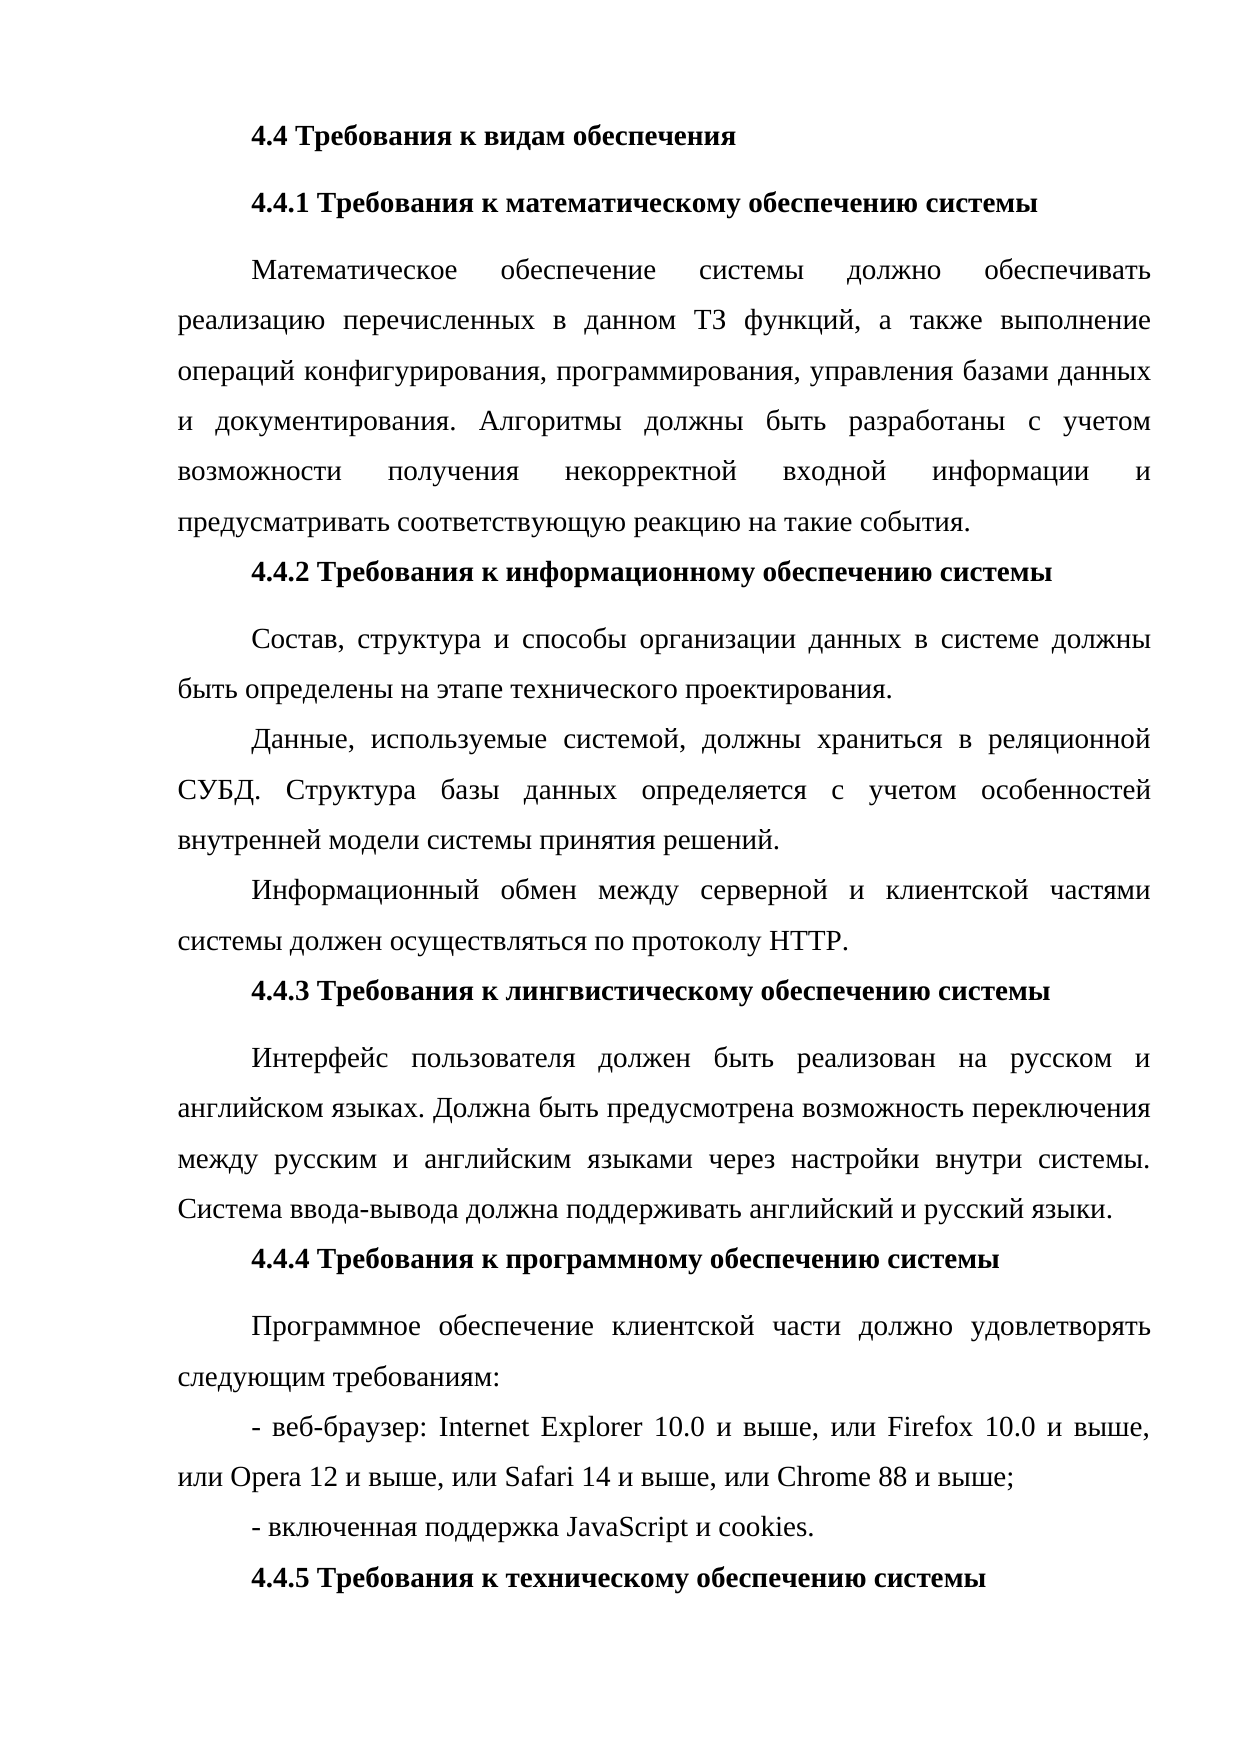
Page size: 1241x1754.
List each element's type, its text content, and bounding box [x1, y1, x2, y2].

text Математическое обеспечение системы должно обеспечивать реализацию перечисленных в данном ТЗ функций, а также выполнение операций конфигурирования, программирования, управления базами данных и документирования. Алгоритмы должны быть разработаны с учетом возможности получения некорректной входной информации и предусматривать соответствующую реакцию на такие события. [177, 252, 1152, 537]
subtitle Требования к информационному обеспечению системы [177, 554, 1152, 587]
text - веб-браузер: Internet Explorer 10.0 и выше, или Firefox 10.0 и выше, или Opera 12 и выше, или Safari 14 и выше, или Chrome 88 и выше; [177, 1409, 1152, 1493]
text Состав, структура и способы организации данных в системе должны быть определены на этапе технического проектирования. [177, 621, 1152, 705]
subtitle Требования к математическому обеспечению системы [177, 185, 1152, 219]
subtitle Требования к программному обеспечению системы [177, 1241, 1152, 1275]
text Информационный обмен между серверной и клиентской частями системы должен осуществляться по протоколу HTTP. [177, 872, 1152, 956]
subtitle Требования к лингвистическому обеспечению системы [177, 973, 1152, 1007]
subtitle Требования к техническому обеспечению системы [177, 1560, 1152, 1593]
text Данные, используемые системой, должны храниться в реляционной СУБД. Структура базы данных определяется с учетом особенностей внутренней модели системы принятия решений. [177, 722, 1152, 856]
text Программное обеспечение клиентской части должно удовлетворять следующим требованиям: [177, 1308, 1152, 1392]
subtitle Требования к видам обеспечения [251, 118, 1152, 152]
text Интерфейс пользователя должен быть реализован на русском и английском языках. Должна быть предусмотрена возможность переключения между русским и английским языками через настройки внутри системы. Система ввода-вывода должна поддерживать английский и русский языки. [177, 1040, 1152, 1224]
text - включенная поддержка JavaScript и cookies. [177, 1509, 1152, 1543]
